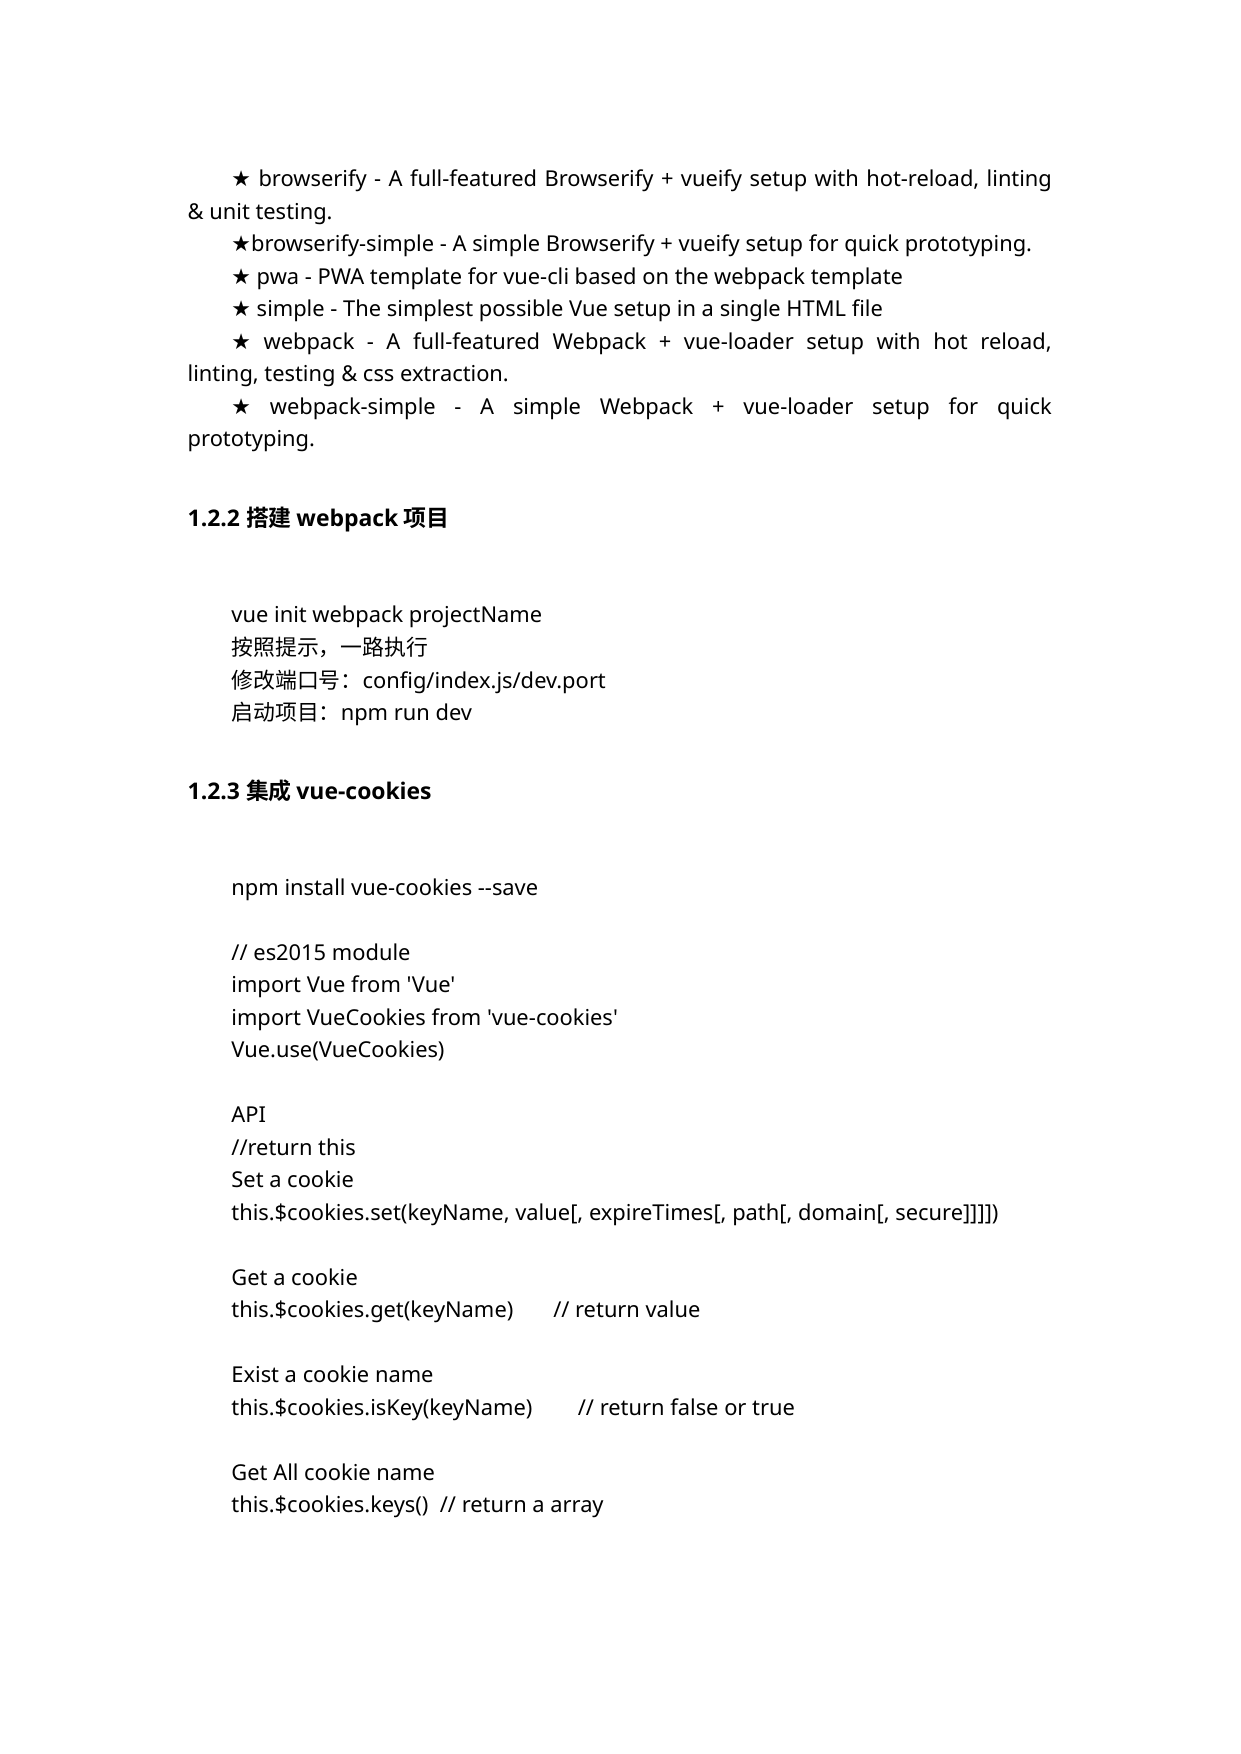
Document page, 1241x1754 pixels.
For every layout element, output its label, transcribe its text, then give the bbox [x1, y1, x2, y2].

text Get All cookie name [187, 1456, 1053, 1488]
text ★ webpack - A full-featured Webpack + vue-loader setup with hot reload, linting, testing & css extraction. [187, 324, 1053, 389]
text this.$cookies.set(keyName, value[, expireTimes[, path[, domain[, secure]]]]) [187, 1196, 1053, 1228]
text ★ browserify - A full-featured Browserify + vueify setup with hot-reload, linting & unit testing. [187, 162, 1053, 227]
text vue init webpack projectName [187, 597, 1053, 630]
text this.$cookies.keys() // return a array [187, 1488, 1053, 1521]
text this.$cookies.get(keyName) // return value [187, 1293, 1053, 1326]
text import VueCookies from 'vue-cookies' [187, 1001, 1053, 1033]
text Exist a cookie name [187, 1358, 1053, 1391]
text ★ pwa - PWA template for vue-cli based on the webpack template [187, 259, 1053, 292]
text this.$cookies.isKey(keyName) // return false or true [187, 1391, 1053, 1423]
text import Vue from 'Vue' [187, 968, 1053, 1001]
subtitle 1.2.2 搭建webpack项目 [187, 484, 1053, 549]
text Vue.use(VueCookies) [187, 1033, 1053, 1066]
text 修改端口号：config/index.js/dev.port [187, 662, 1053, 695]
text 按照提示，一路执行 [187, 630, 1053, 662]
text ★browserify-simple - A simple Browserify + vueify setup for quick prototyping. [187, 227, 1053, 259]
text Set a cookie [187, 1163, 1053, 1196]
text // es2015 module [187, 936, 1053, 968]
text 启动项目：npm run dev [187, 695, 1053, 727]
subtitle 1.2.3 集成vue-cookies [187, 757, 1053, 822]
text npm install vue-cookies --save [187, 871, 1053, 903]
text ★ webpack-simple - A simple Webpack + vue-loader setup for quick prototyping. [187, 389, 1053, 454]
text //return this [187, 1131, 1053, 1163]
text ★ simple - The simplest possible Vue setup in a single HTML file [187, 292, 1053, 324]
text Get a cookie [187, 1261, 1053, 1293]
text API [187, 1098, 1053, 1131]
